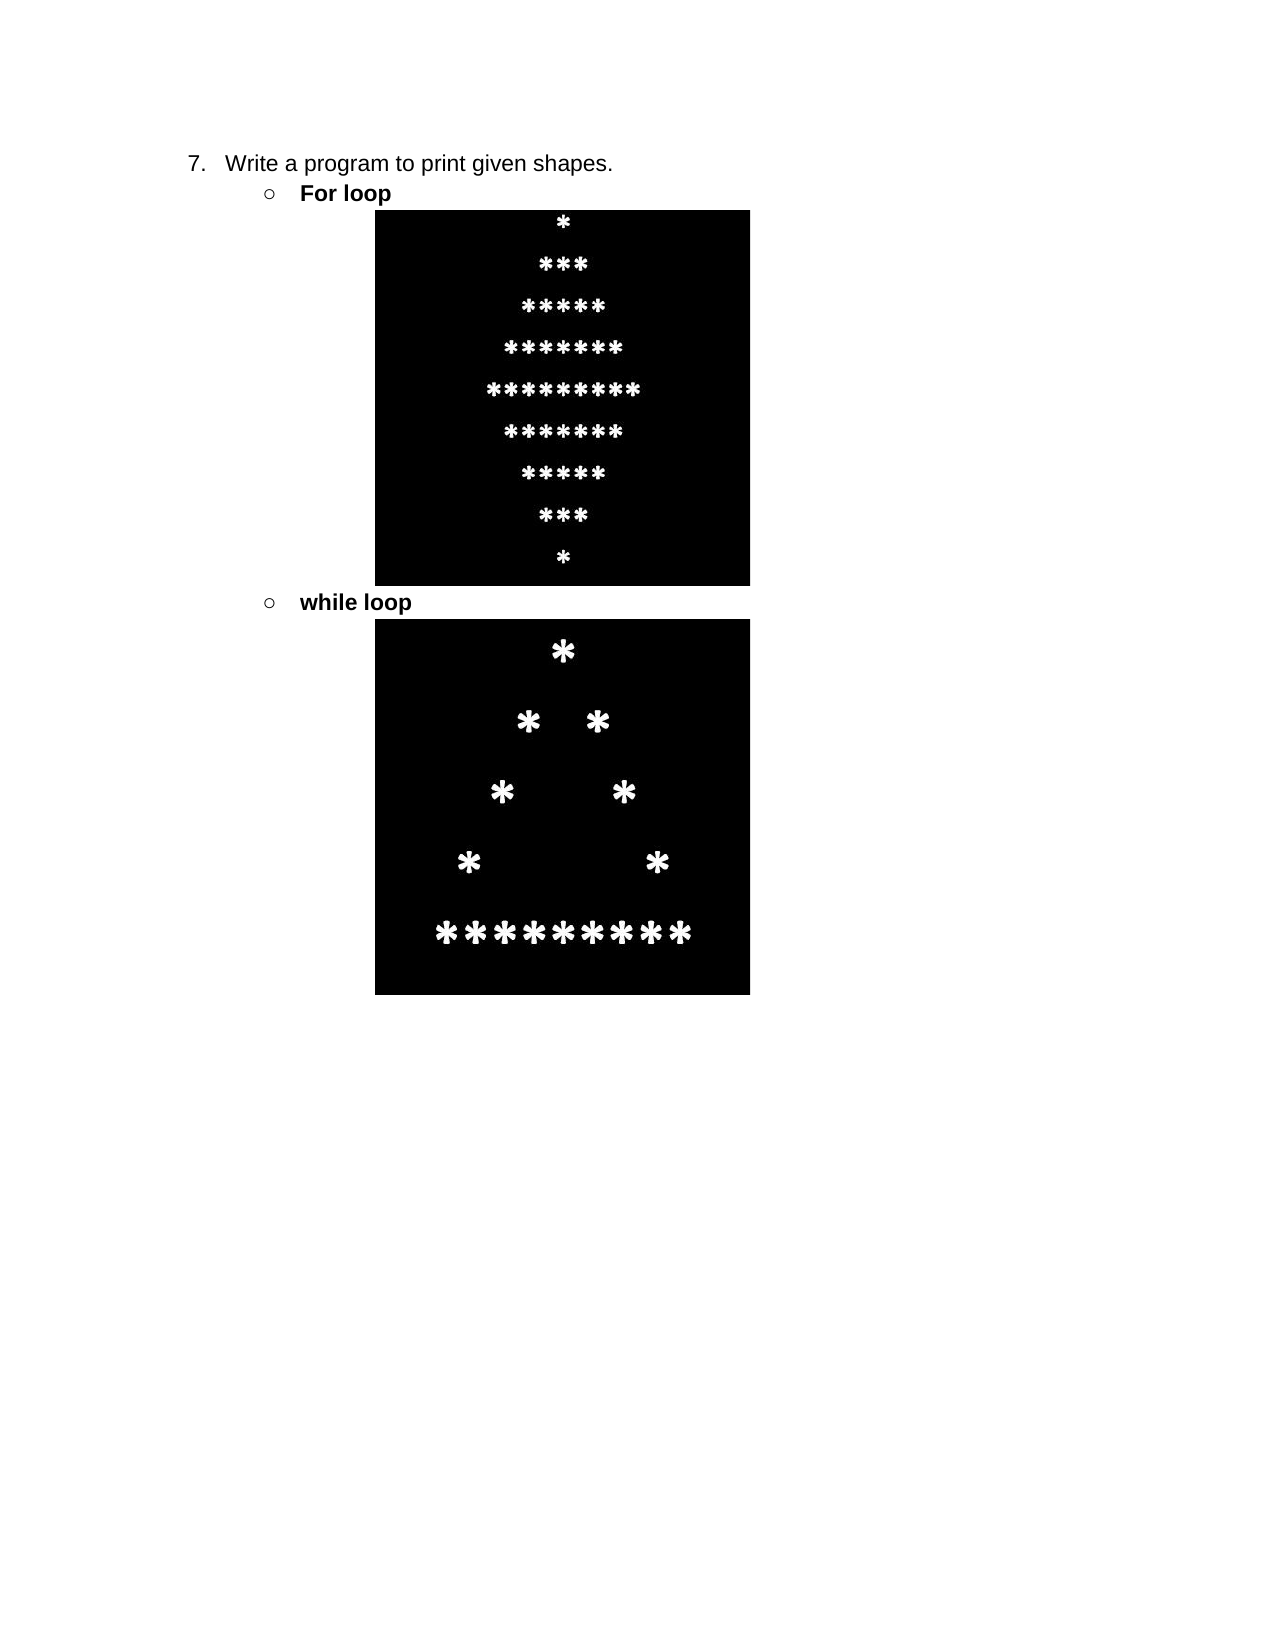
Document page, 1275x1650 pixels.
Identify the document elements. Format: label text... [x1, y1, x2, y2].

picture [375, 210, 750, 586]
picture [375, 619, 750, 995]
list For loop [262, 180, 1125, 207]
list Write a program to print given shapes. [187, 150, 1125, 176]
list while loop [262, 589, 1125, 616]
